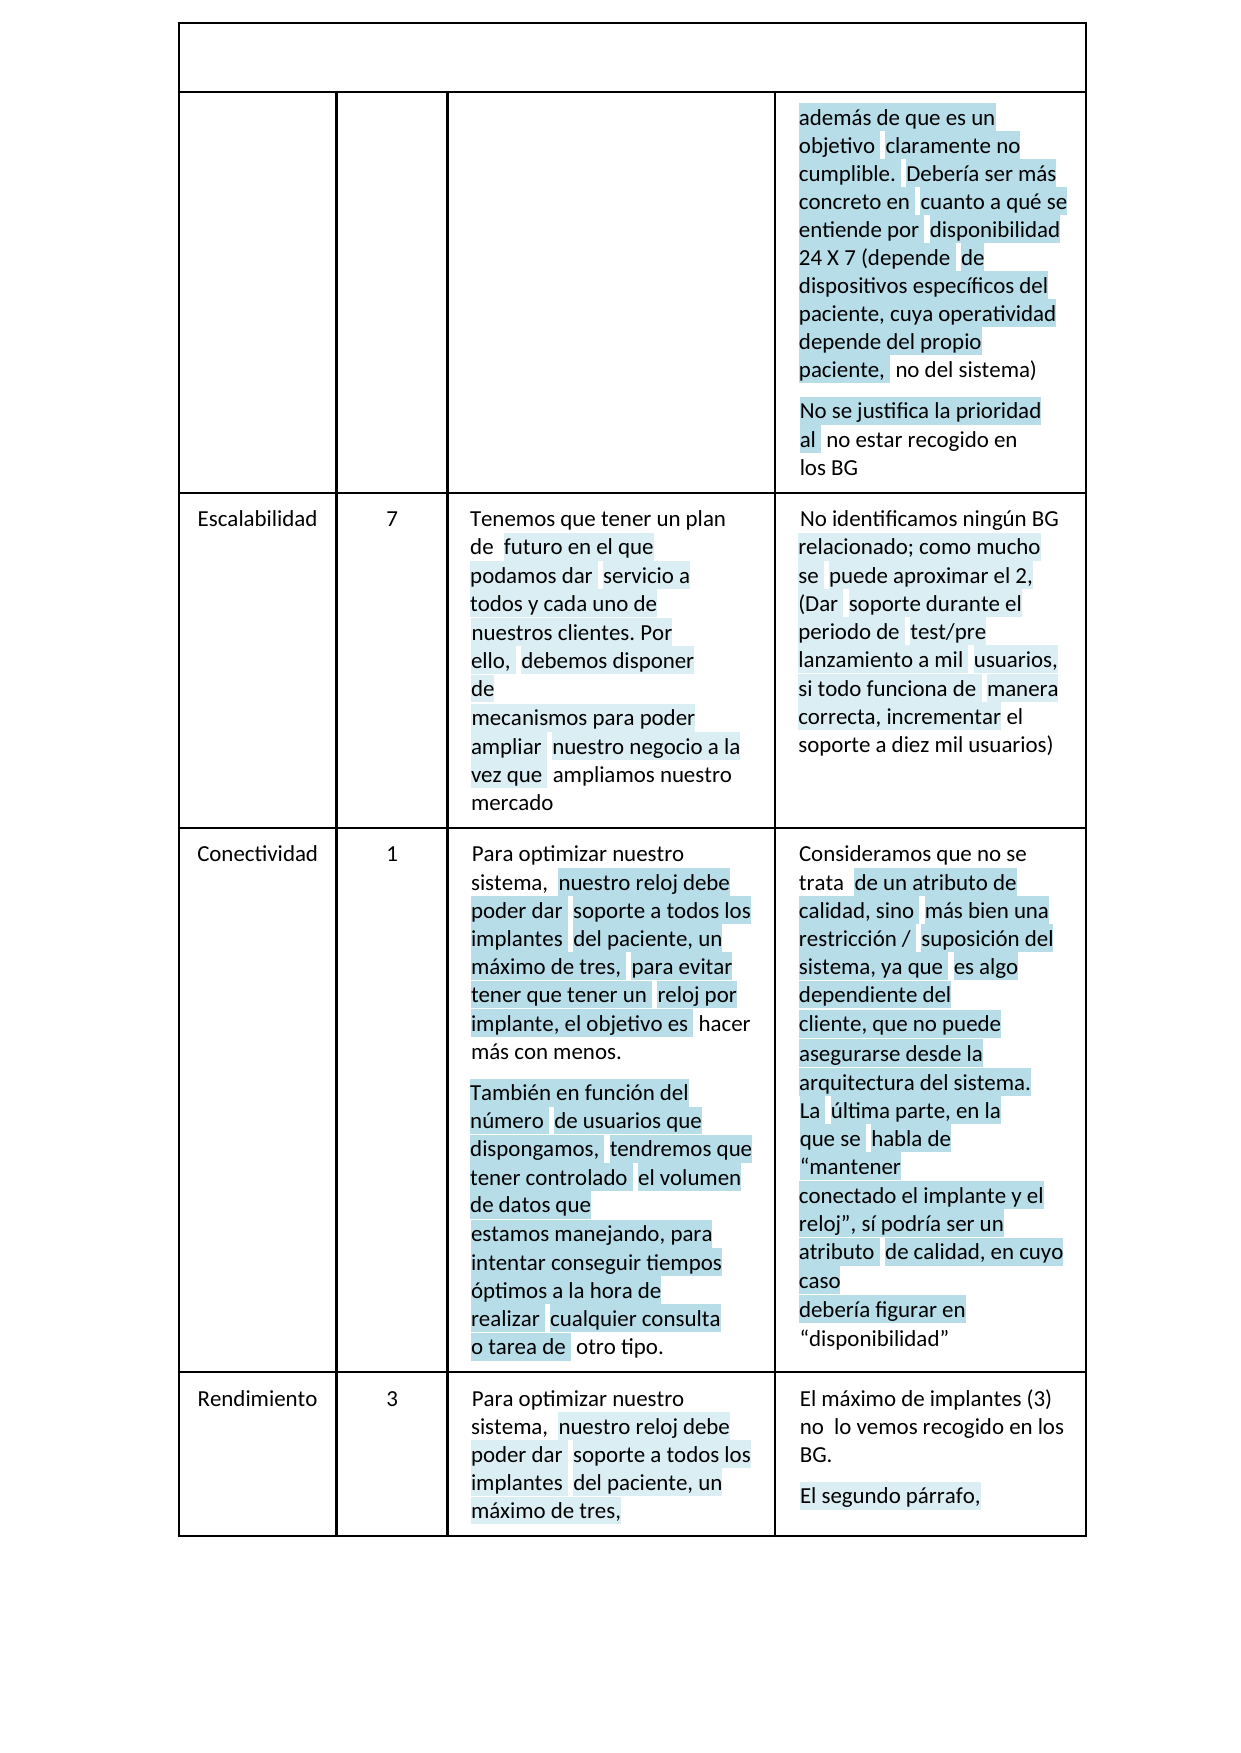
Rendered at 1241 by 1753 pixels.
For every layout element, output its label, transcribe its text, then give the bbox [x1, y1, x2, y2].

table_cell [180, 93, 335, 492]
table_cell El máximo de implantes (3) no lo vemos recogido en los BG. El segundo párrafo, [776, 1373, 1085, 1535]
table_cell Consideramos que no se trata de un atributo de calidad, sino más bien una restricción / suposición del sistema, ya que es algo dependiente del cliente, que no puede asegurarse desde la arquitectura del sistema. La última parte, en la que se habla de “mantener conectado el implante y el reloj”, sí podría ser un atributo de calidad, en cuyo caso debería figurar en “disponibilidad” [776, 829, 1085, 1371]
table_cell No identificamos ningún BG relacionado; como mucho se puede aproximar el 2, (Dar soporte durante el periodo de test/pre lanzamiento a mil usuarios, si todo funciona de manera correcta, incrementar el soporte a diez mil usuarios) [776, 494, 1085, 827]
table_cell Rendimiento [180, 1373, 335, 1535]
table_cell Escalabilidad [180, 494, 335, 827]
table_cell Para optimizar nuestro sistema, nuestro reloj debe poder dar soporte a todos los implantes del paciente, un máximo de tres, para evitar tener que tener un reloj por implante, el objetivo es hacer más con menos. También en función del número de usuarios que dispongamos, tendremos que tener controlado el volumen de datos que estamos manejando, para intentar conseguir tiempos óptimos a la hora de realizar cualquier consulta o tarea de otro tipo. [449, 829, 774, 1371]
table_cell además de que es un objetivo claramente no cumplible. Debería ser más concreto en cuanto a qué se entiende por disponibilidad 24 X 7 (depende de dispositivos específicos del paciente, cuya operatividad depende del propio paciente, no del sistema) No se justifica la prioridad al no estar recogido en los BG [776, 93, 1085, 492]
table_cell 7 [338, 494, 446, 827]
table_cell Tenemos que tener un plan de futuro en el que podamos dar servicio a todos y cada uno de nuestros clientes. Por ello, debemos disponer de mecanismos para poder ampliar nuestro negocio a la vez que ampliamos nuestro mercado [449, 494, 774, 827]
table_cell Para optimizar nuestro sistema, nuestro reloj debe poder dar soporte a todos los implantes del paciente, un máximo de tres, [449, 1373, 774, 1535]
table_cell 1 [338, 829, 446, 1371]
table_cell 3 [338, 1373, 446, 1535]
table_cell [338, 93, 446, 492]
table_cell [449, 93, 774, 492]
table_cell Conectividad [180, 829, 335, 1371]
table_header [180, 24, 1085, 91]
